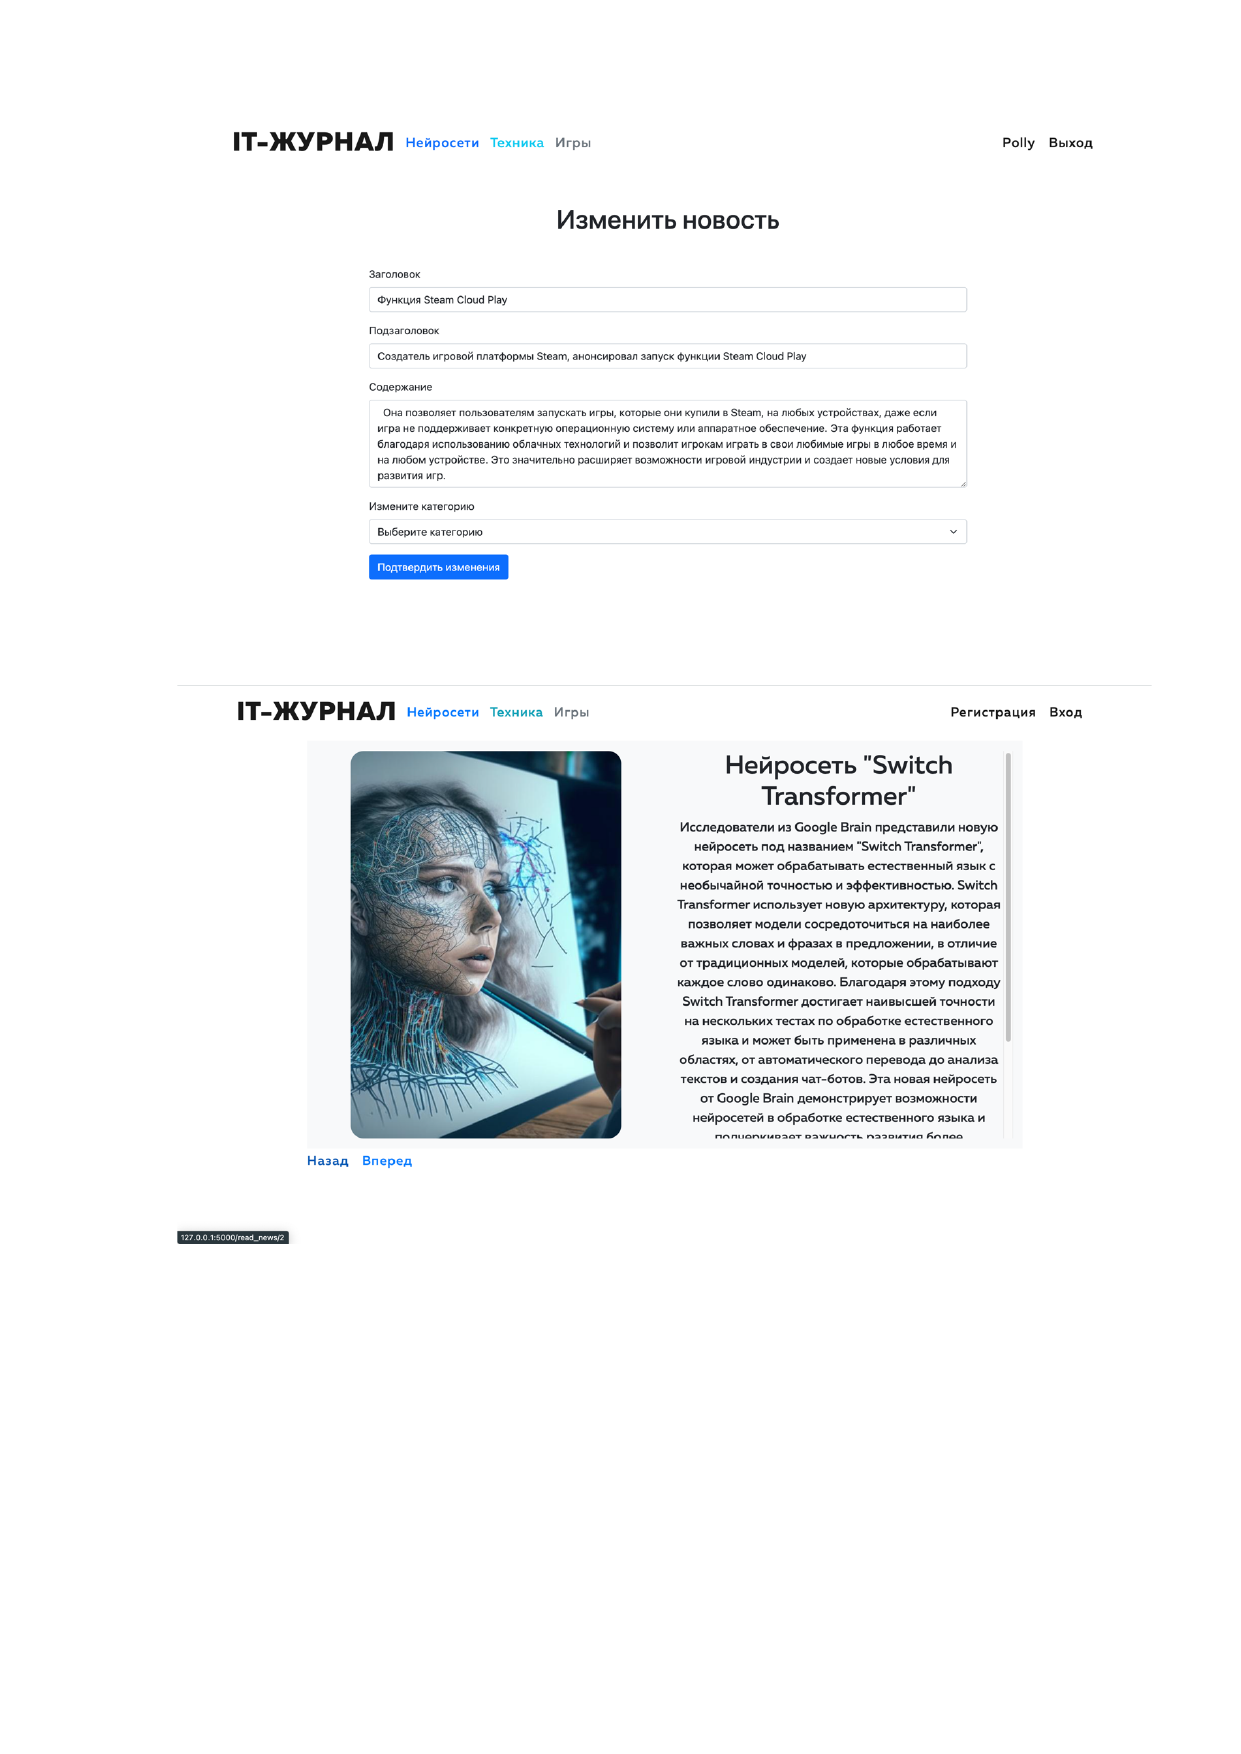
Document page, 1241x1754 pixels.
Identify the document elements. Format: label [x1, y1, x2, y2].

picture [177, 118, 1152, 681]
picture [177, 685, 1152, 1244]
